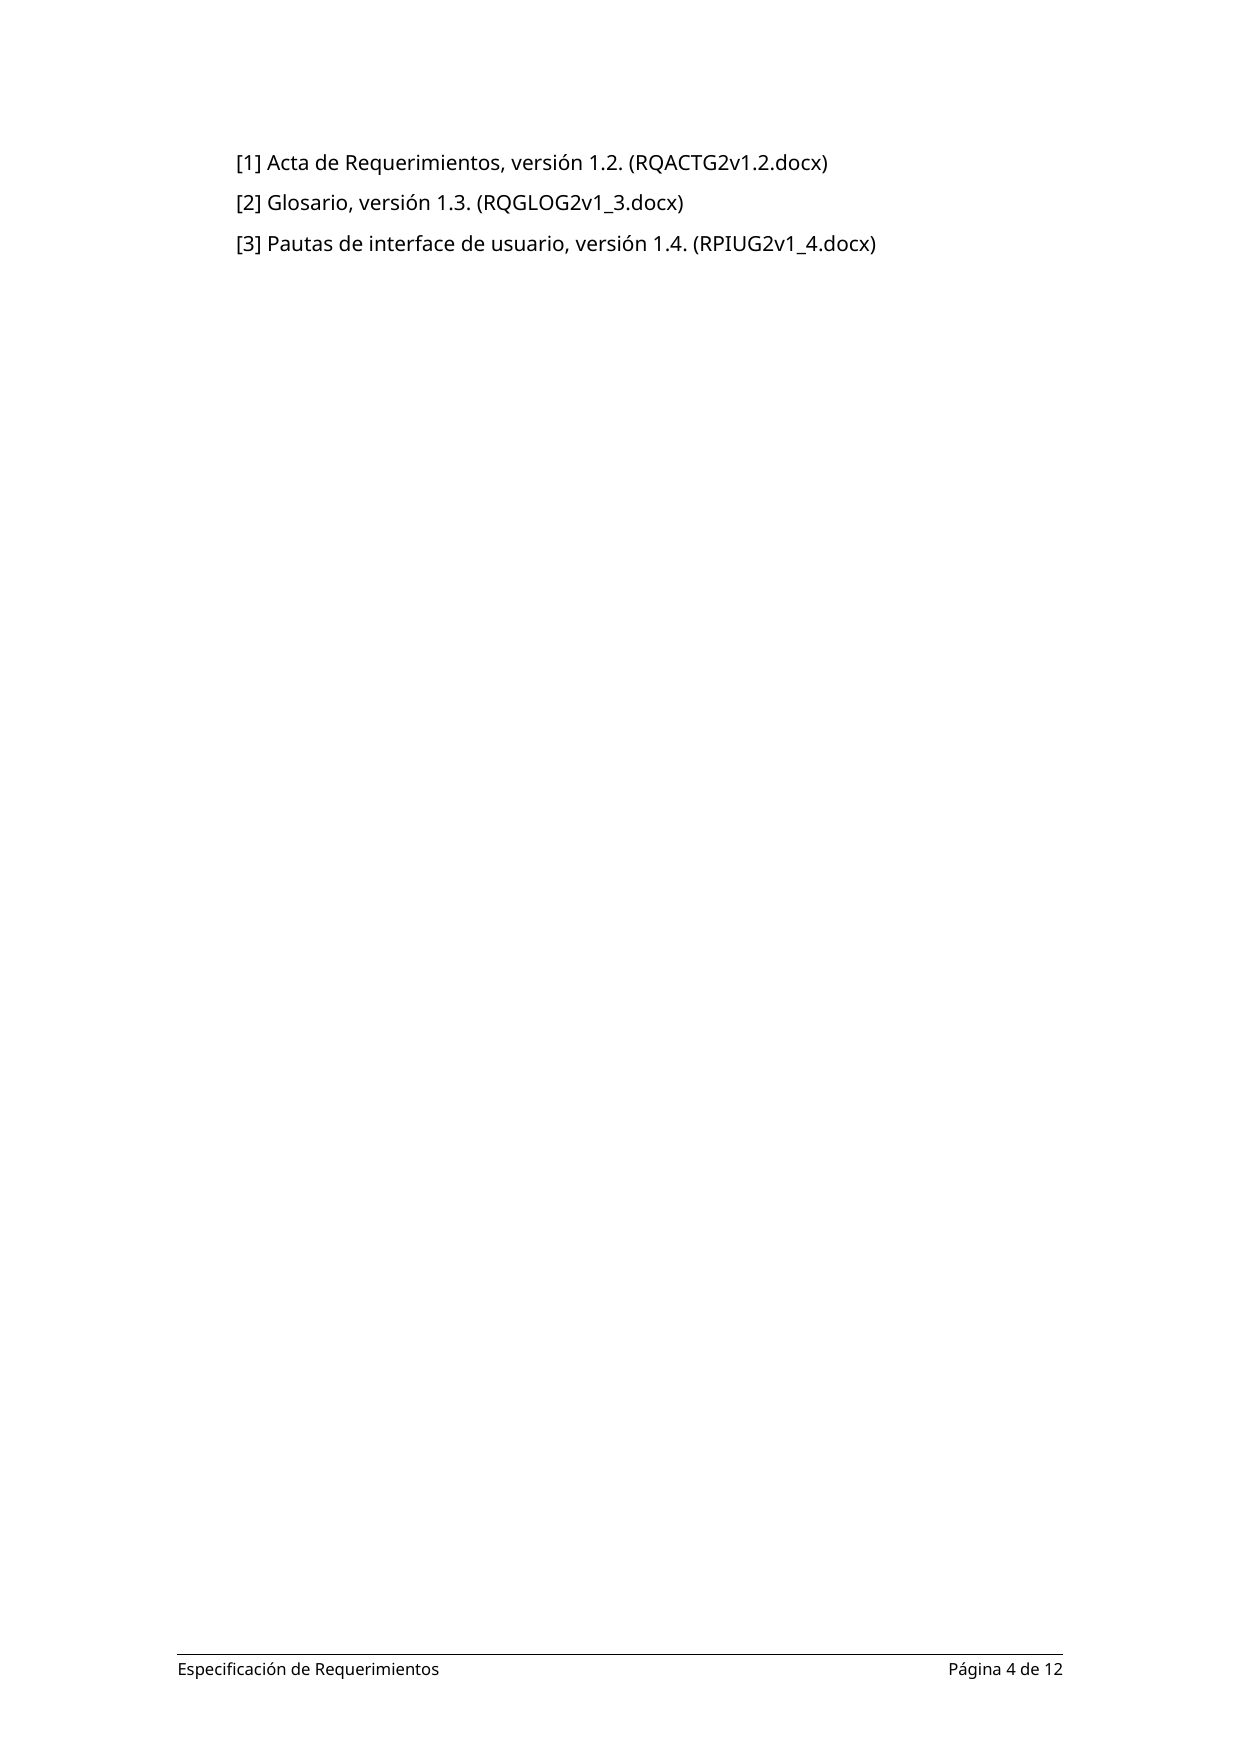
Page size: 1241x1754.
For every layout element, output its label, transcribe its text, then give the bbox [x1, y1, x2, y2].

text [1] Acta de Requerimientos, versión 1.2. (RQACTG2v1.2.docx) [236, 148, 1063, 176]
text [2] Glosario, versión 1.3. (RQGLOG2v1_3.docx) [236, 188, 1063, 217]
text [3] Pautas de interface de usuario, versión 1.4. (RPIUG2v1_4.docx) [236, 229, 1063, 258]
